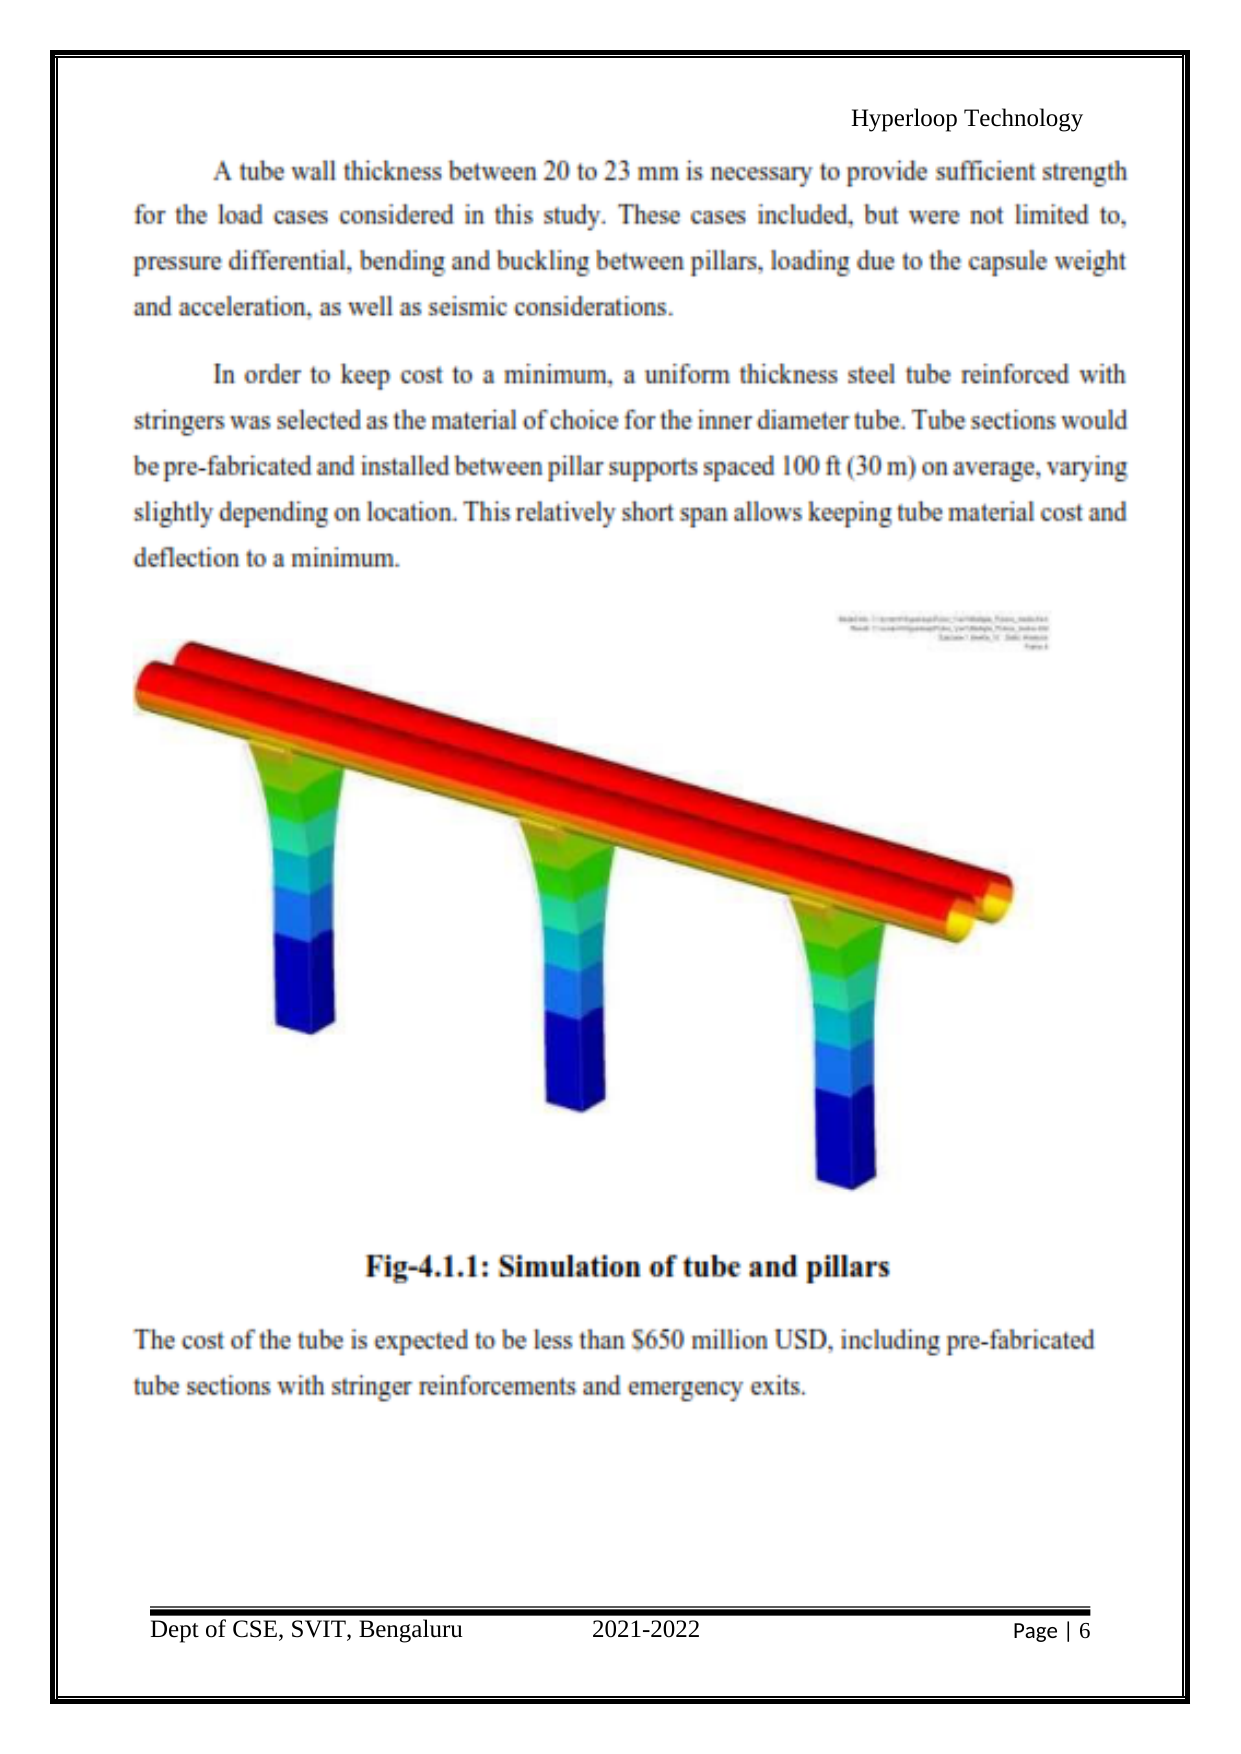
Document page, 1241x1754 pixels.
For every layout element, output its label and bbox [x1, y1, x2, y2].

picture [116, 137, 1143, 1415]
